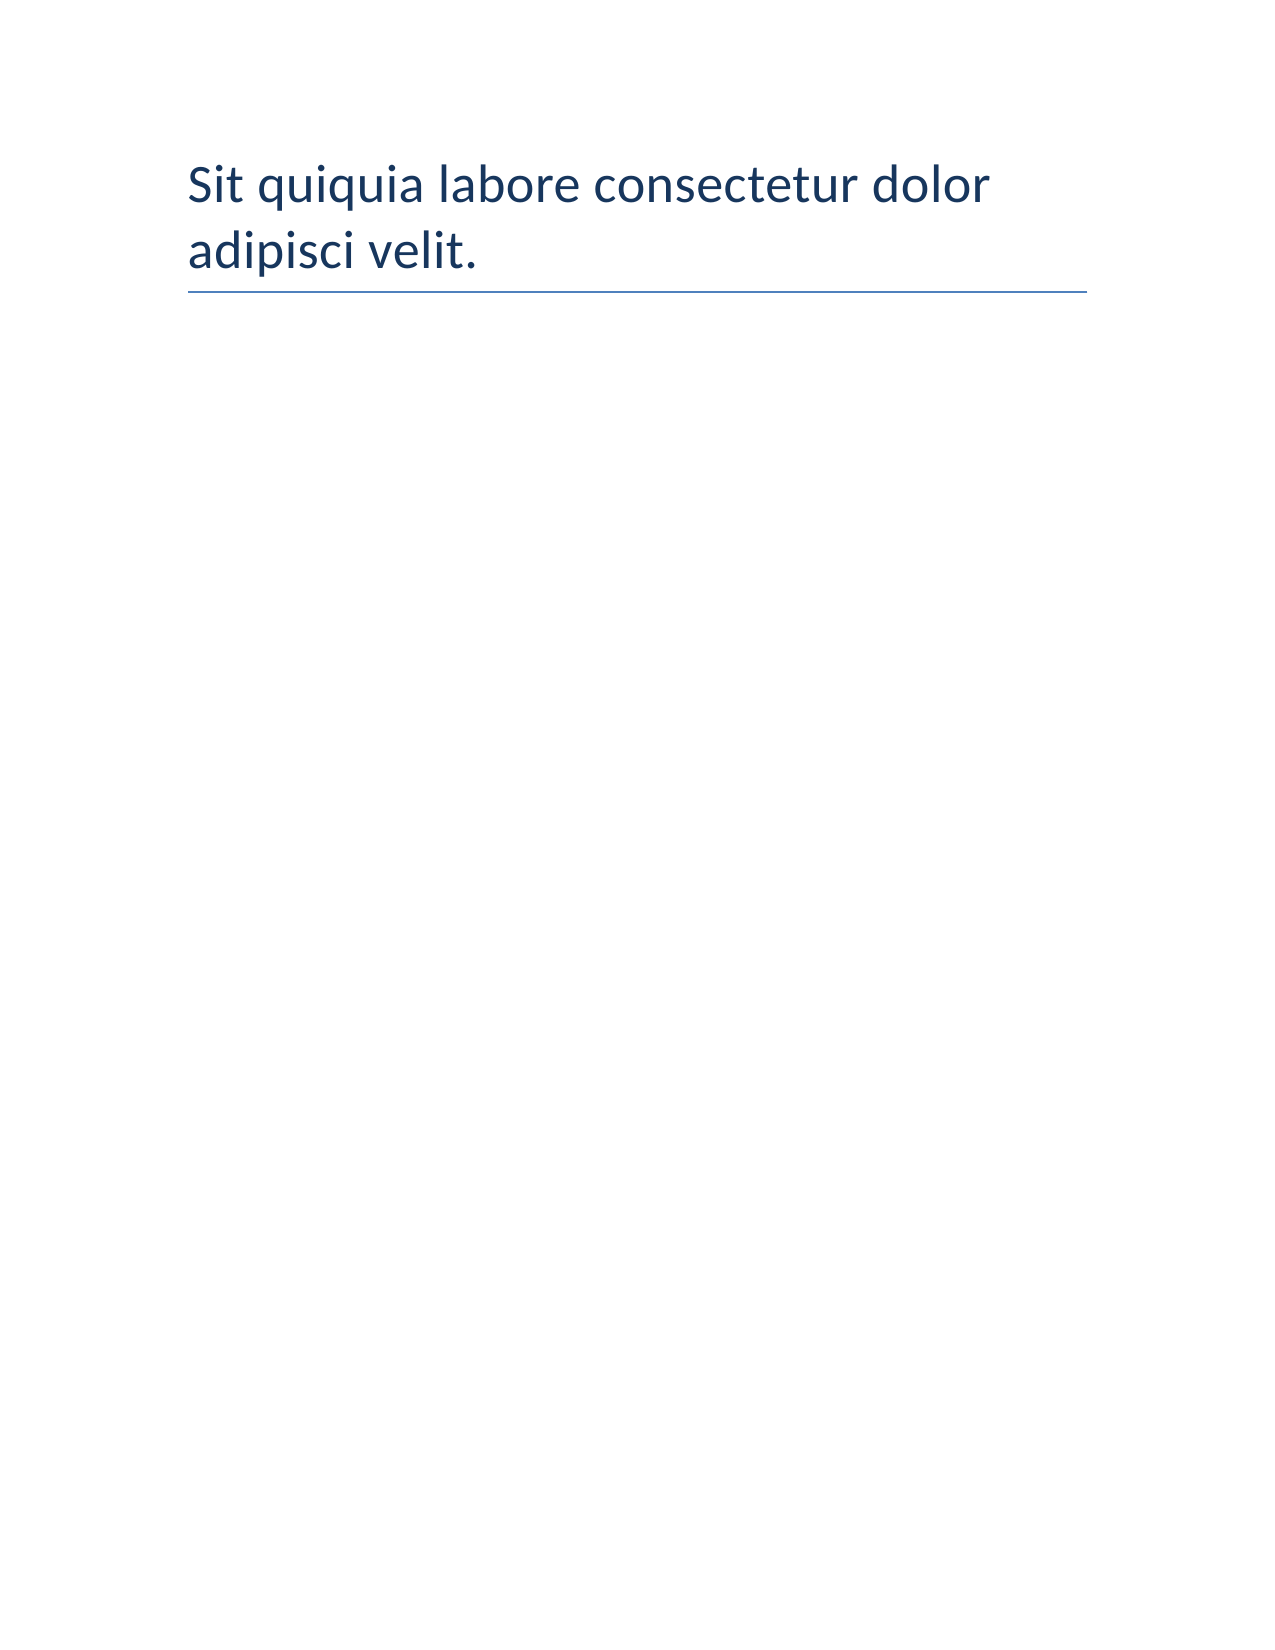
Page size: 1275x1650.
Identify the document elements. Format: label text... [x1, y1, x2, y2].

title Sit quiquia labore consectetur dolor adipisci velit. [187, 150, 1087, 293]
